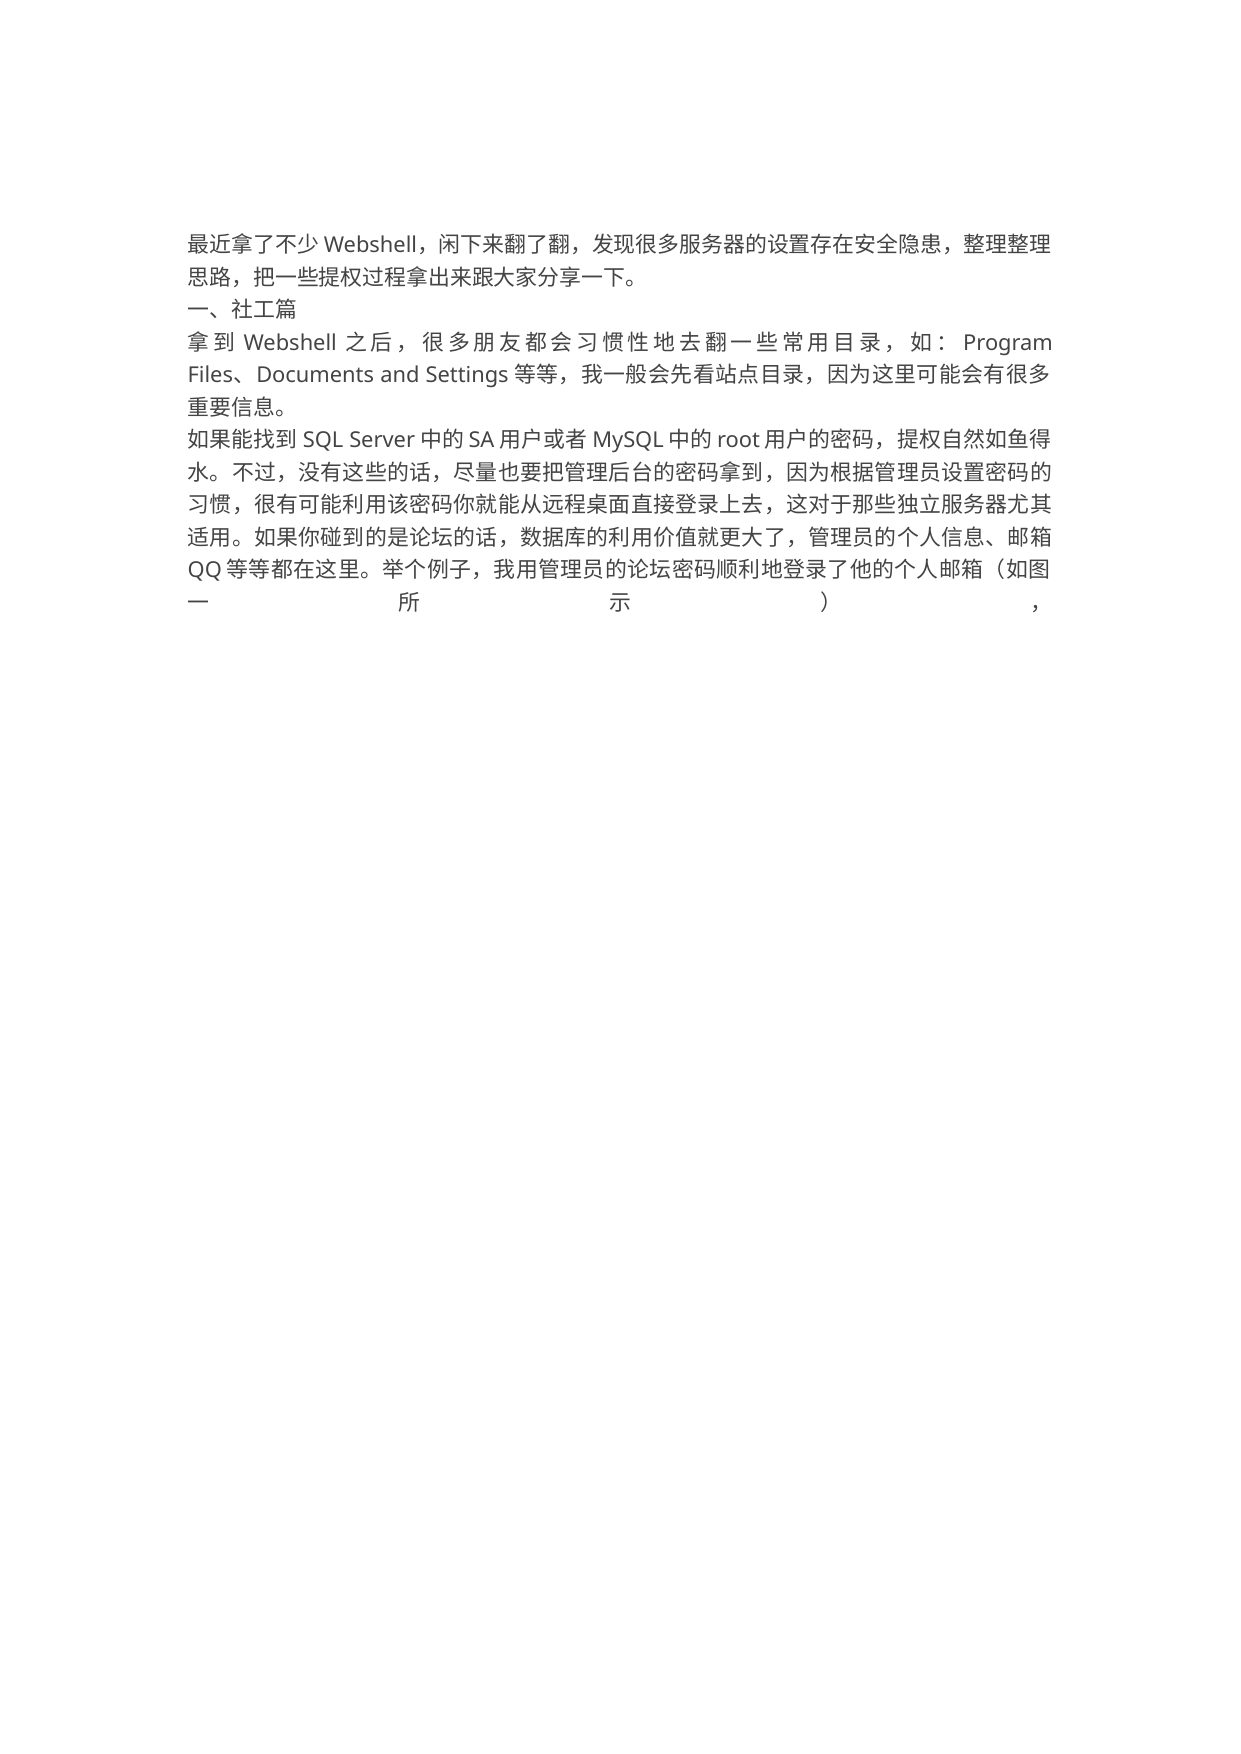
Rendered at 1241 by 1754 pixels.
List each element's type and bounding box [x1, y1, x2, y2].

text [187, 227, 1053, 1592]
